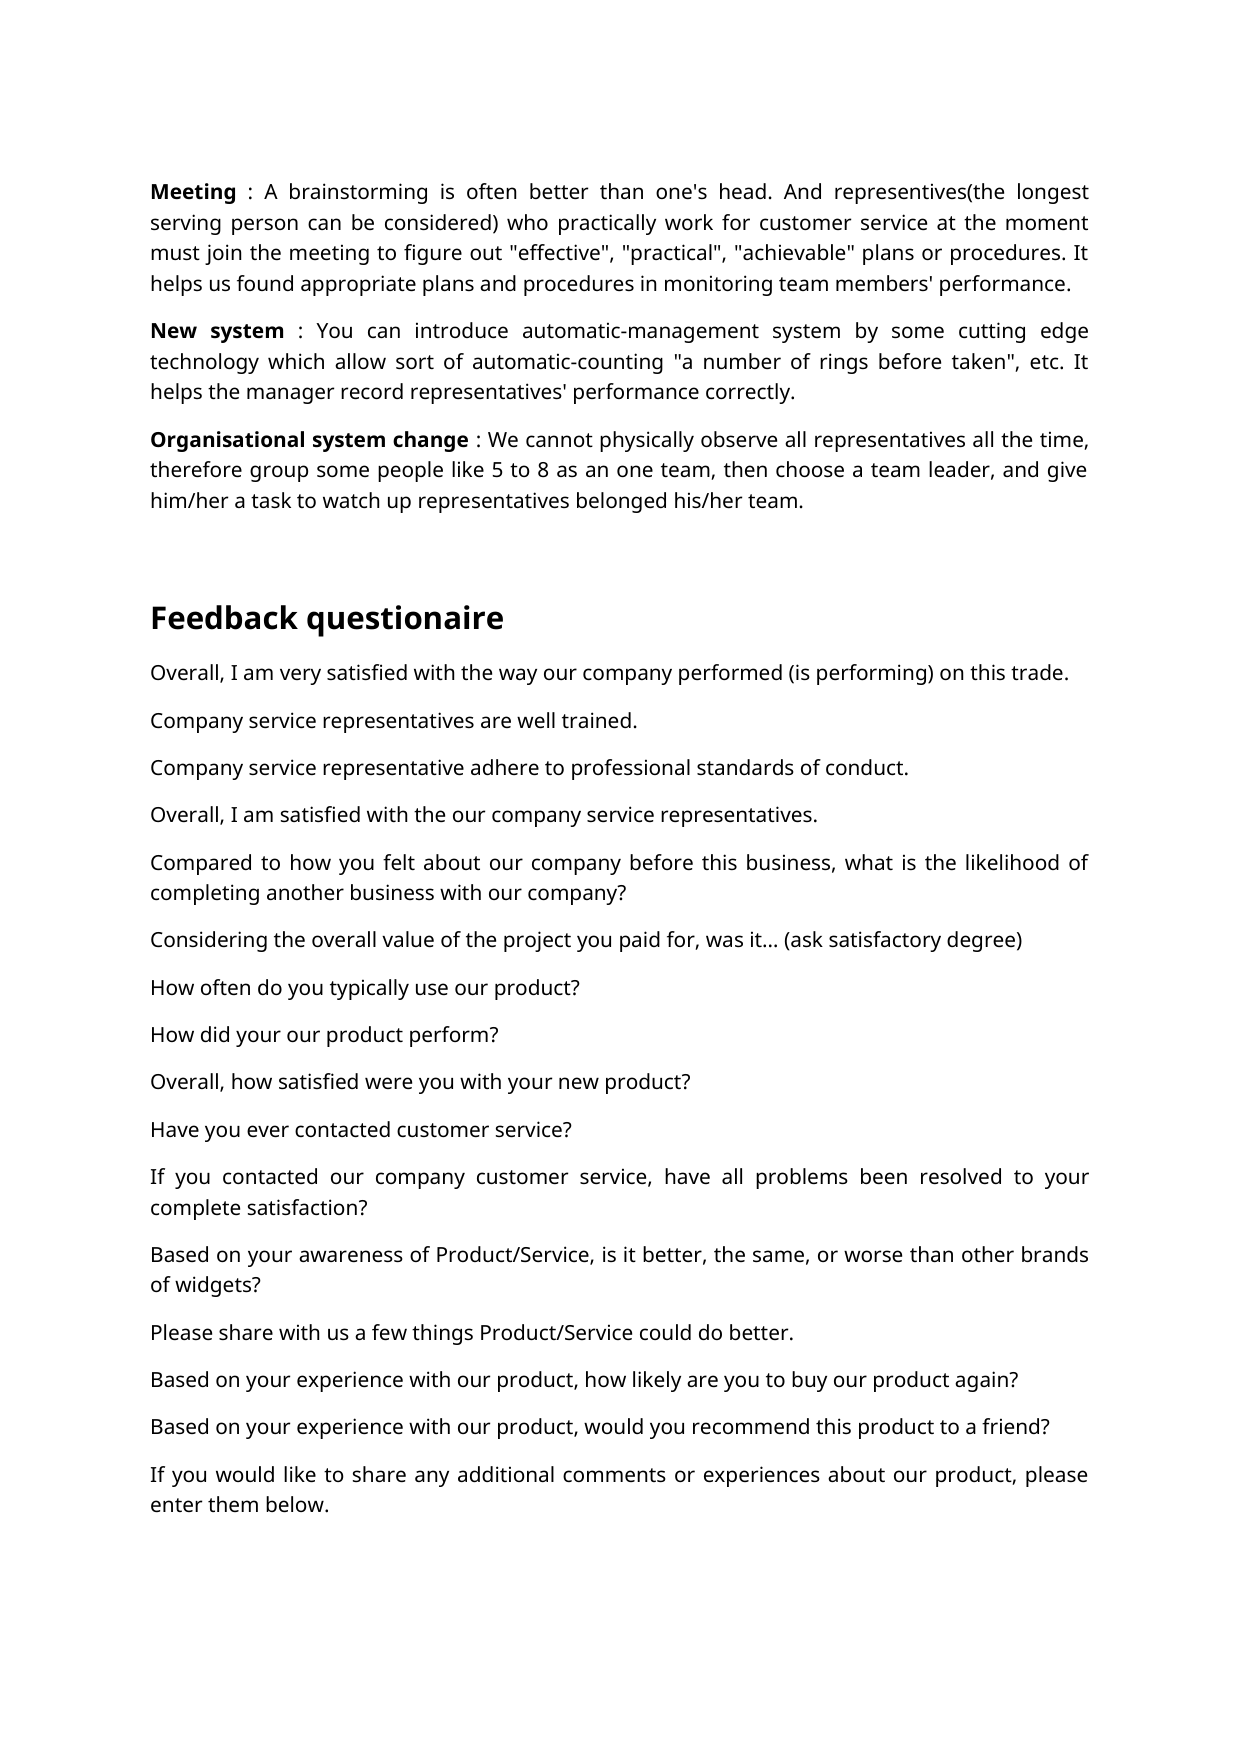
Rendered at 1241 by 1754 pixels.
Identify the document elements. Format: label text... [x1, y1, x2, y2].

subtitle Please share with us a few things Product/Service could do better. [150, 1318, 1090, 1346]
subtitle How often do you typically use our product? [150, 973, 1090, 1001]
subtitle Considering the overall value of the project you paid for, was it… (ask satisfactory degree) [150, 926, 1090, 954]
subtitle Based on your experience with our product, how likely are you to buy our product again? [150, 1365, 1090, 1393]
subtitle Have you ever contacted customer service? [150, 1115, 1090, 1143]
subtitle How did your our product perform? [150, 1020, 1090, 1048]
subtitle Based on your awareness of Product/Service, is it better, the same, or worse than other brands of widgets? [150, 1240, 1090, 1299]
subtitle New system : You can introduce automatic-management system by some cutting edge technology which allow sort of automatic-counting "a number of rings before taken", etc. It helps the manager record representatives' performance correctly. [150, 316, 1090, 406]
subtitle Company service representative adhere to professional standards of conduct. [150, 753, 1090, 781]
subtitle Meeting : A brainstorming is often better than one's head. And representives(the longest serving person can be considered) who practically work for customer service at the moment must join the meeting to figure out "effective", "practical", "achievable" plans or procedures. It helps us found appropriate plans and procedures in monitoring team members' performance. [150, 177, 1090, 297]
subtitle Compared to how you felt about our company before this business, what is the likelihood of completing another business with our company? [150, 848, 1090, 907]
subtitle Overall, I am satisfied with the our company service representatives. [150, 800, 1090, 829]
subtitle Based on your experience with our product, would you recommend this product to a friend? [150, 1412, 1090, 1441]
text Feedback questionaire [150, 596, 1090, 638]
subtitle Overall, I am very satisfied with the way our company performed (is performing) on this trade. [150, 658, 1090, 687]
subtitle Overall, how satisfied were you with your new product? [150, 1067, 1090, 1096]
subtitle Company service representatives are well trained. [150, 706, 1090, 734]
subtitle If you contacted our company customer service, have all problems been resolved to your complete satisfaction? [150, 1162, 1090, 1221]
subtitle Organisational system change : We cannot physically observe all representatives all the time, therefore group some people like 5 to 8 as an one team, then choose a team leader, and give him/her a task to watch up representatives belonged his/her team. [150, 425, 1090, 514]
subtitle If you would like to share any additional comments or experiences about our product, please enter them below. [150, 1460, 1090, 1519]
